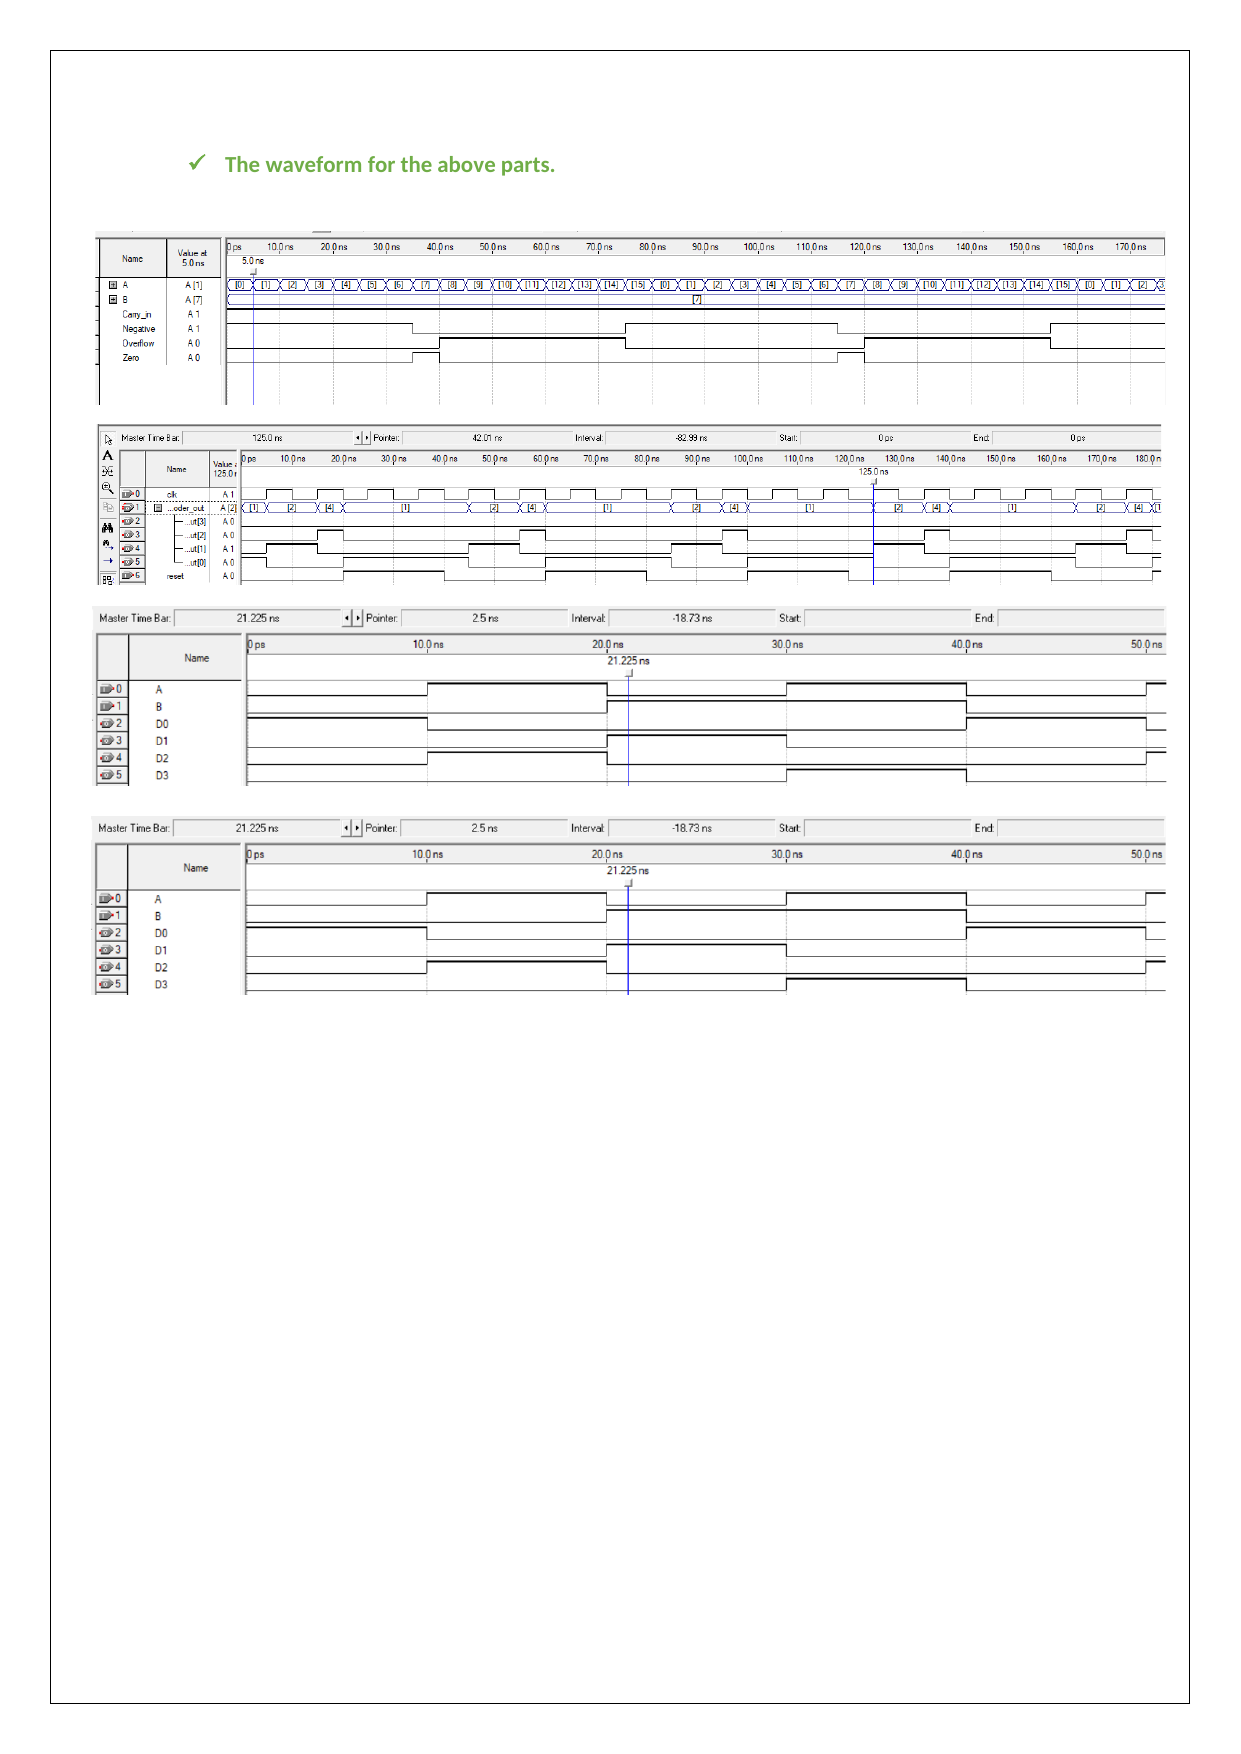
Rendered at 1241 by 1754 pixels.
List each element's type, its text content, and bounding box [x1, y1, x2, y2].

picture [91, 606, 1165, 785]
list The waveform for the above parts. [187, 150, 1053, 231]
picture [95, 424, 1160, 584]
picture [95, 231, 1165, 405]
picture [90, 816, 1164, 995]
